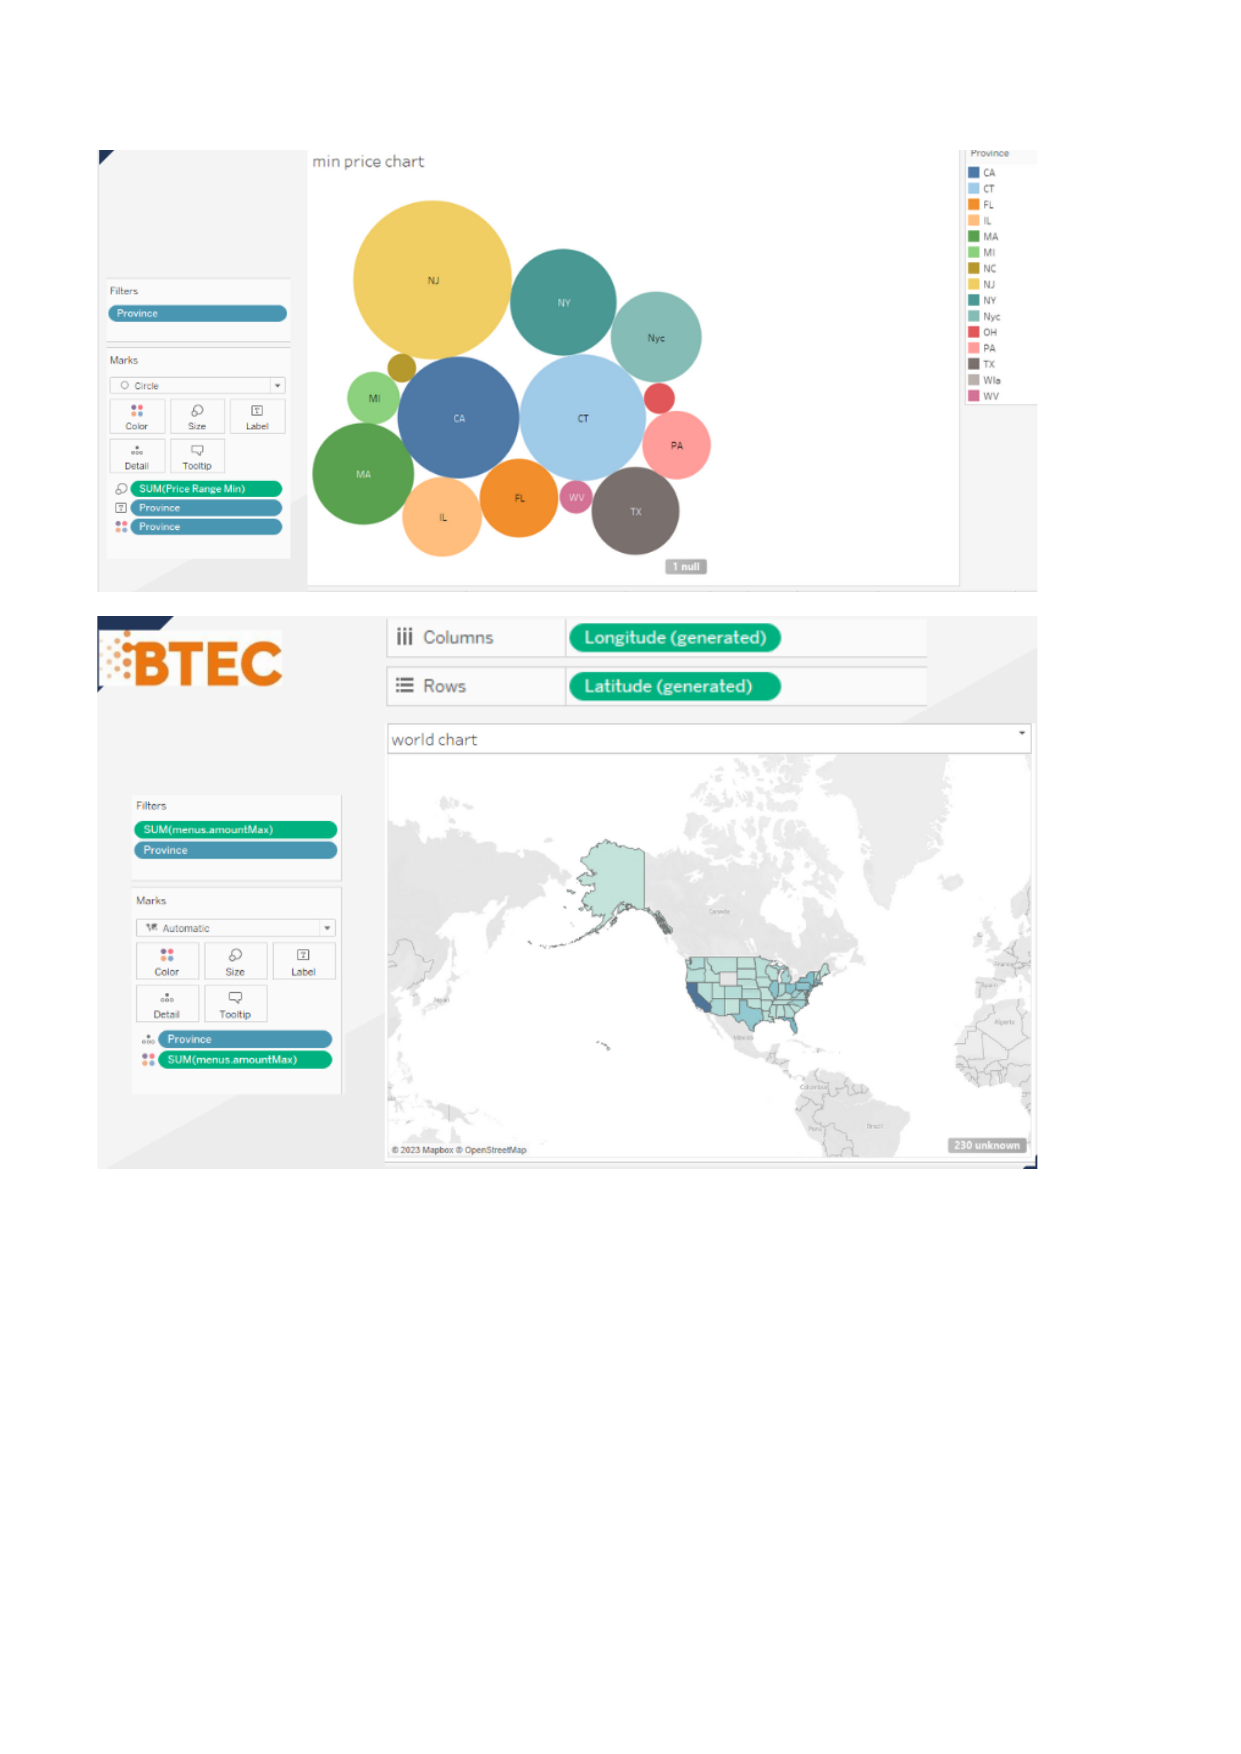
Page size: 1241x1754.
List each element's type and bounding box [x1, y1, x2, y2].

picture [97, 616, 1038, 1169]
picture [97, 150, 1038, 592]
